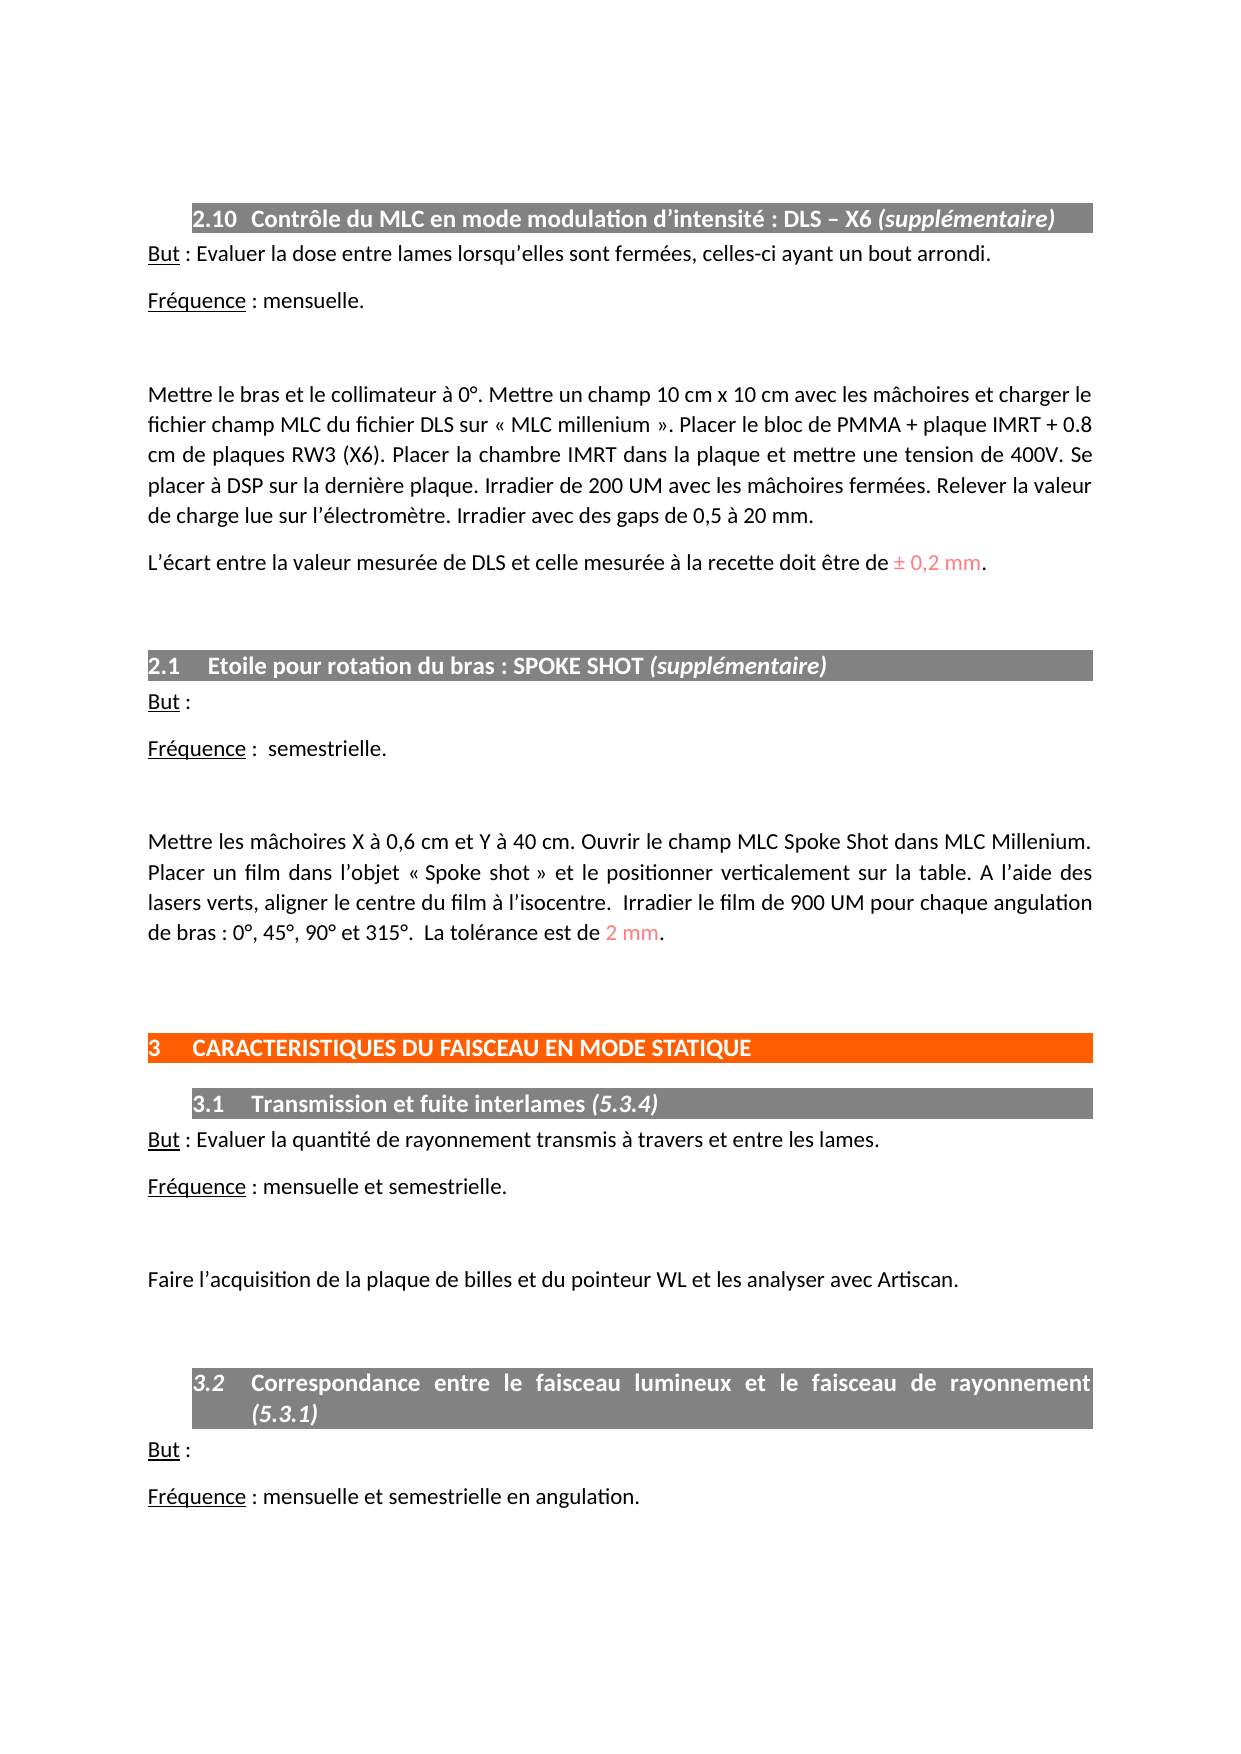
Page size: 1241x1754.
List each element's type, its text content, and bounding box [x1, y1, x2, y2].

text Fréquence : mensuelle. [148, 286, 1093, 314]
text But : Evaluer la dose entre lames lorsqu’elles sont fermées, celles-ci ayant un bout arrondi. [148, 239, 1093, 268]
subtitle Contrôle du MLC en mode modulation d’intensité : DLS – X6 (supplémentaire) [192, 203, 1093, 233]
text Faire l’acquisition de la plaque de billes et du pointeur WL et les analyser avec Artiscan. [148, 1266, 1093, 1293]
text Mettre le bras et le collimateur à 0°. Mettre un champ 10 cm x 10 cm avec les mâchoires et charger le fichier champ MLC du fichier DLS sur « MLC millenium ». Placer le bloc de PMMA + plaque IMRT + 0.8 cm de plaques RW3 (X6). Placer la chambre IMRT dans la plaque et mettre une tension de 400V. Se placer à DSP sur la dernière plaque. Irradier de 200 UM avec les mâchoires fermées. Relever la valeur de charge lue sur l’électromètre. Irradier avec des gaps de 0,5 à 20 mm. [148, 380, 1093, 529]
text But : [148, 1435, 1093, 1463]
text L’écart entre la valeur mesurée de DLS et celle mesurée à la recette doit être de ± 0,2 mm. [148, 548, 1093, 576]
subtitle Correspondance entre le faisceau lumineux et le faisceau de rayonnement (5.3.1) [192, 1368, 1093, 1429]
text Fréquence : semestrielle. [148, 734, 1093, 762]
text Fréquence : mensuelle et semestrielle. [148, 1172, 1093, 1200]
text Fréquence : mensuelle et semestrielle en angulation. [148, 1482, 1093, 1510]
subtitle caracteristiques du faisceau en mode statique [148, 1033, 1093, 1063]
text Mettre les mâchoires X à 0,6 cm et Y à 40 cm. Ouvrir le champ MLC Spoke Shot dans MLC Millenium. Placer un film dans l’objet « Spoke shot » et le positionner verticalement sur la table. A l’aide des lasers verts, aligner le centre du film à l’isocentre. Irradier le film de 900 UM pour chaque angulation de bras : 0°, 45°, 90° et 315°. La tolérance est de 2 mm. [148, 827, 1093, 946]
subtitle Etoile pour rotation du bras : SPOKE SHOT (supplémentaire) [148, 650, 1093, 681]
text But : Evaluer la quantité de rayonnement transmis à travers et entre les lames. [148, 1125, 1093, 1153]
text But : [148, 687, 1093, 715]
subtitle Transmission et fuite interlames (5.3.4) [192, 1088, 1093, 1119]
